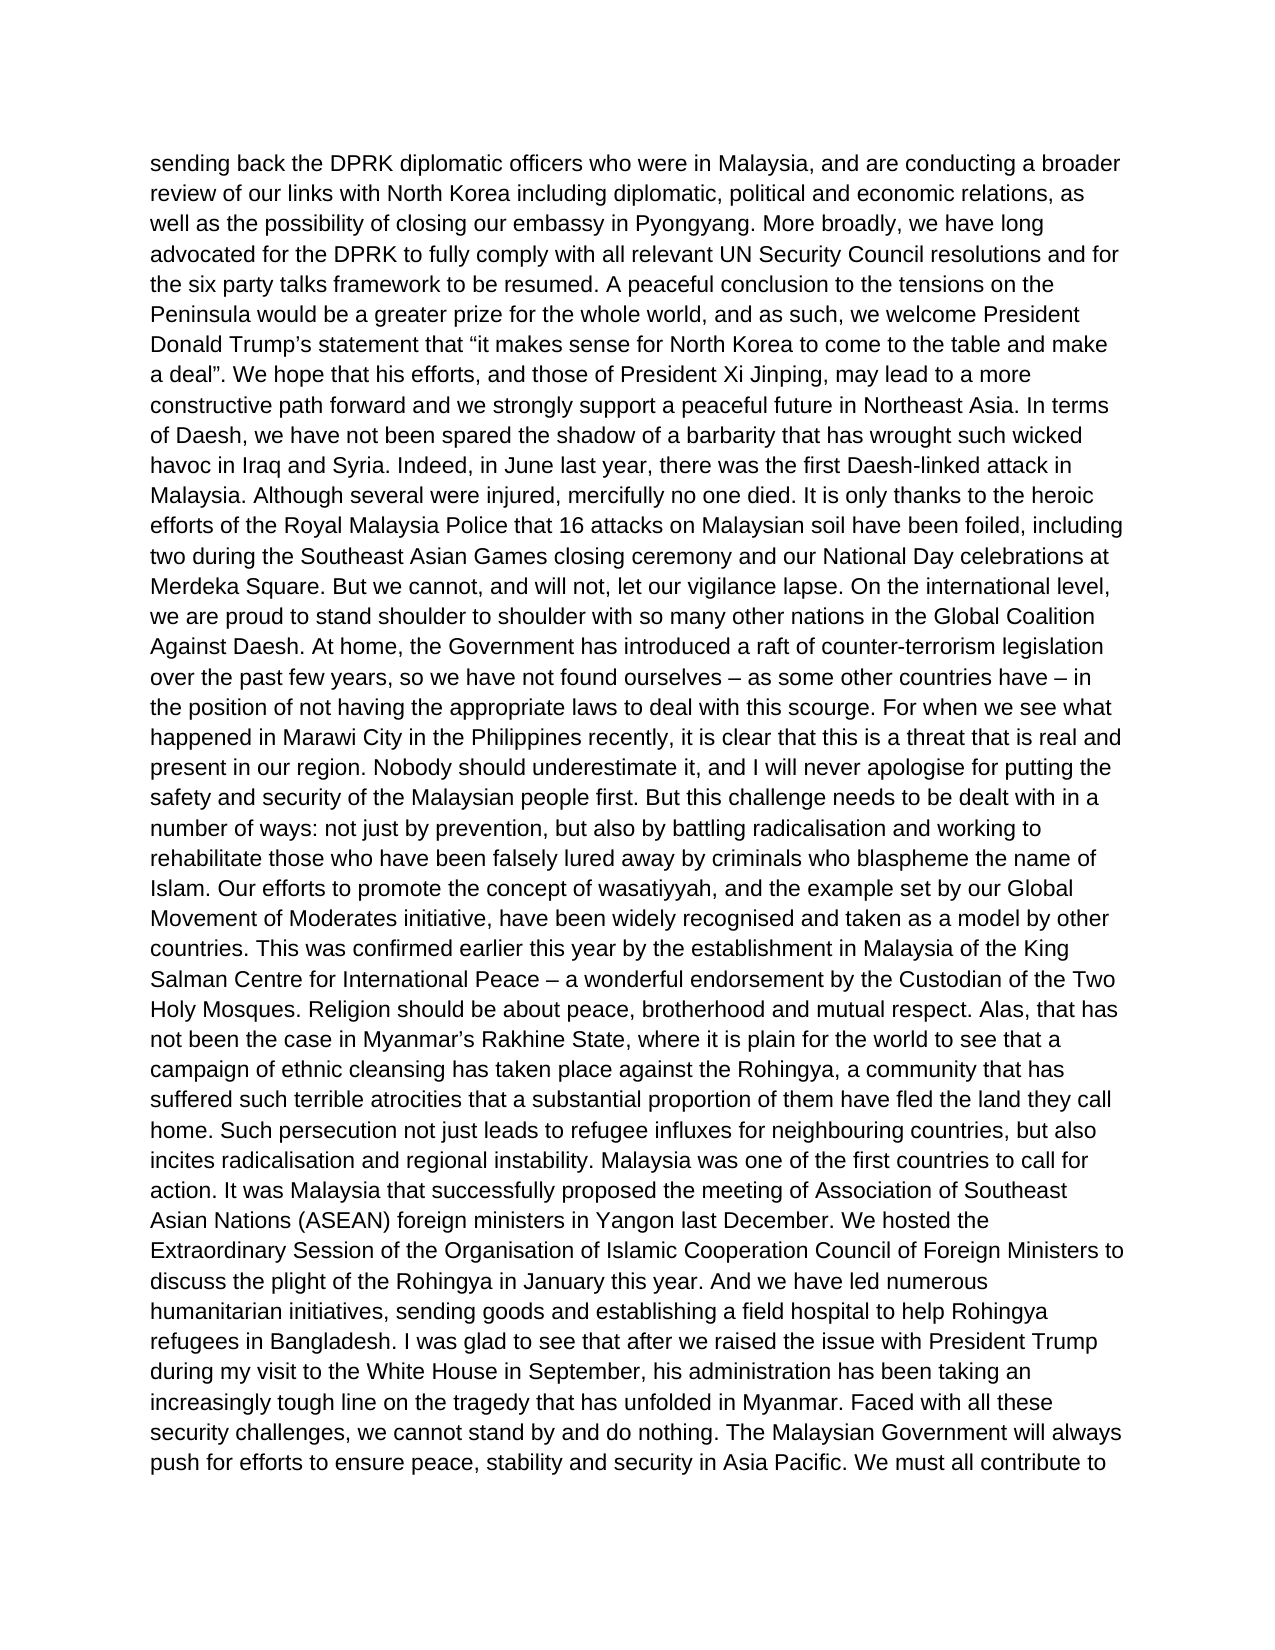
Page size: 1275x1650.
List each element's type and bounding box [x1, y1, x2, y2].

text [150, 150, 1125, 1475]
